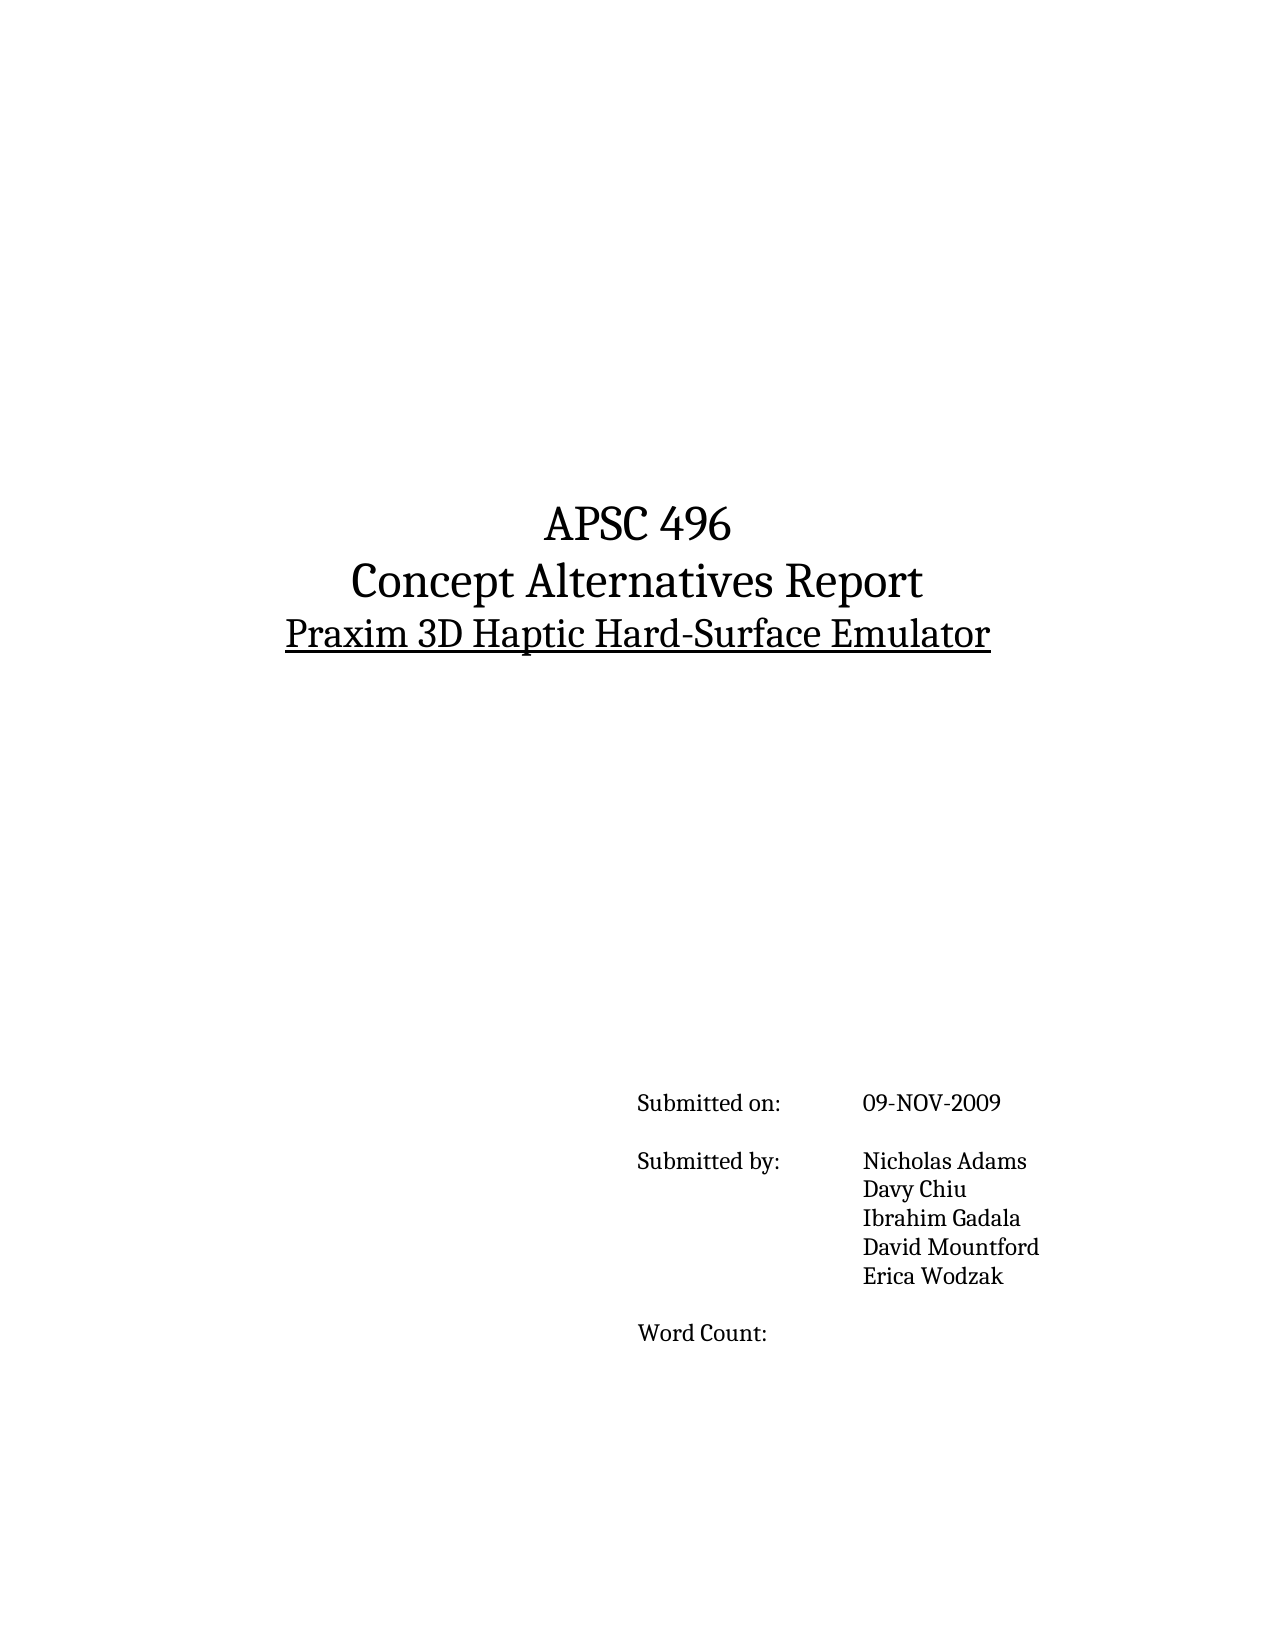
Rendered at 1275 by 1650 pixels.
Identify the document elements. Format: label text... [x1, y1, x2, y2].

text Concept Alternatives Report [187, 552, 1087, 610]
text Ibrahim Gadala [187, 1204, 1087, 1233]
text Erica Wodzak [187, 1262, 1087, 1290]
text David Mountford [187, 1233, 1087, 1262]
text Word Count: [187, 1319, 1087, 1348]
text APSC 496 [187, 495, 1087, 552]
text Submitted on: 09-NOV-2009 [187, 1089, 1087, 1118]
text Davy Chiu [187, 1175, 1087, 1204]
text Praxim 3D Haptic Hard-Surface Emulator [187, 610, 1087, 658]
text Submitted by: Nicholas Adams [187, 1147, 1087, 1175]
